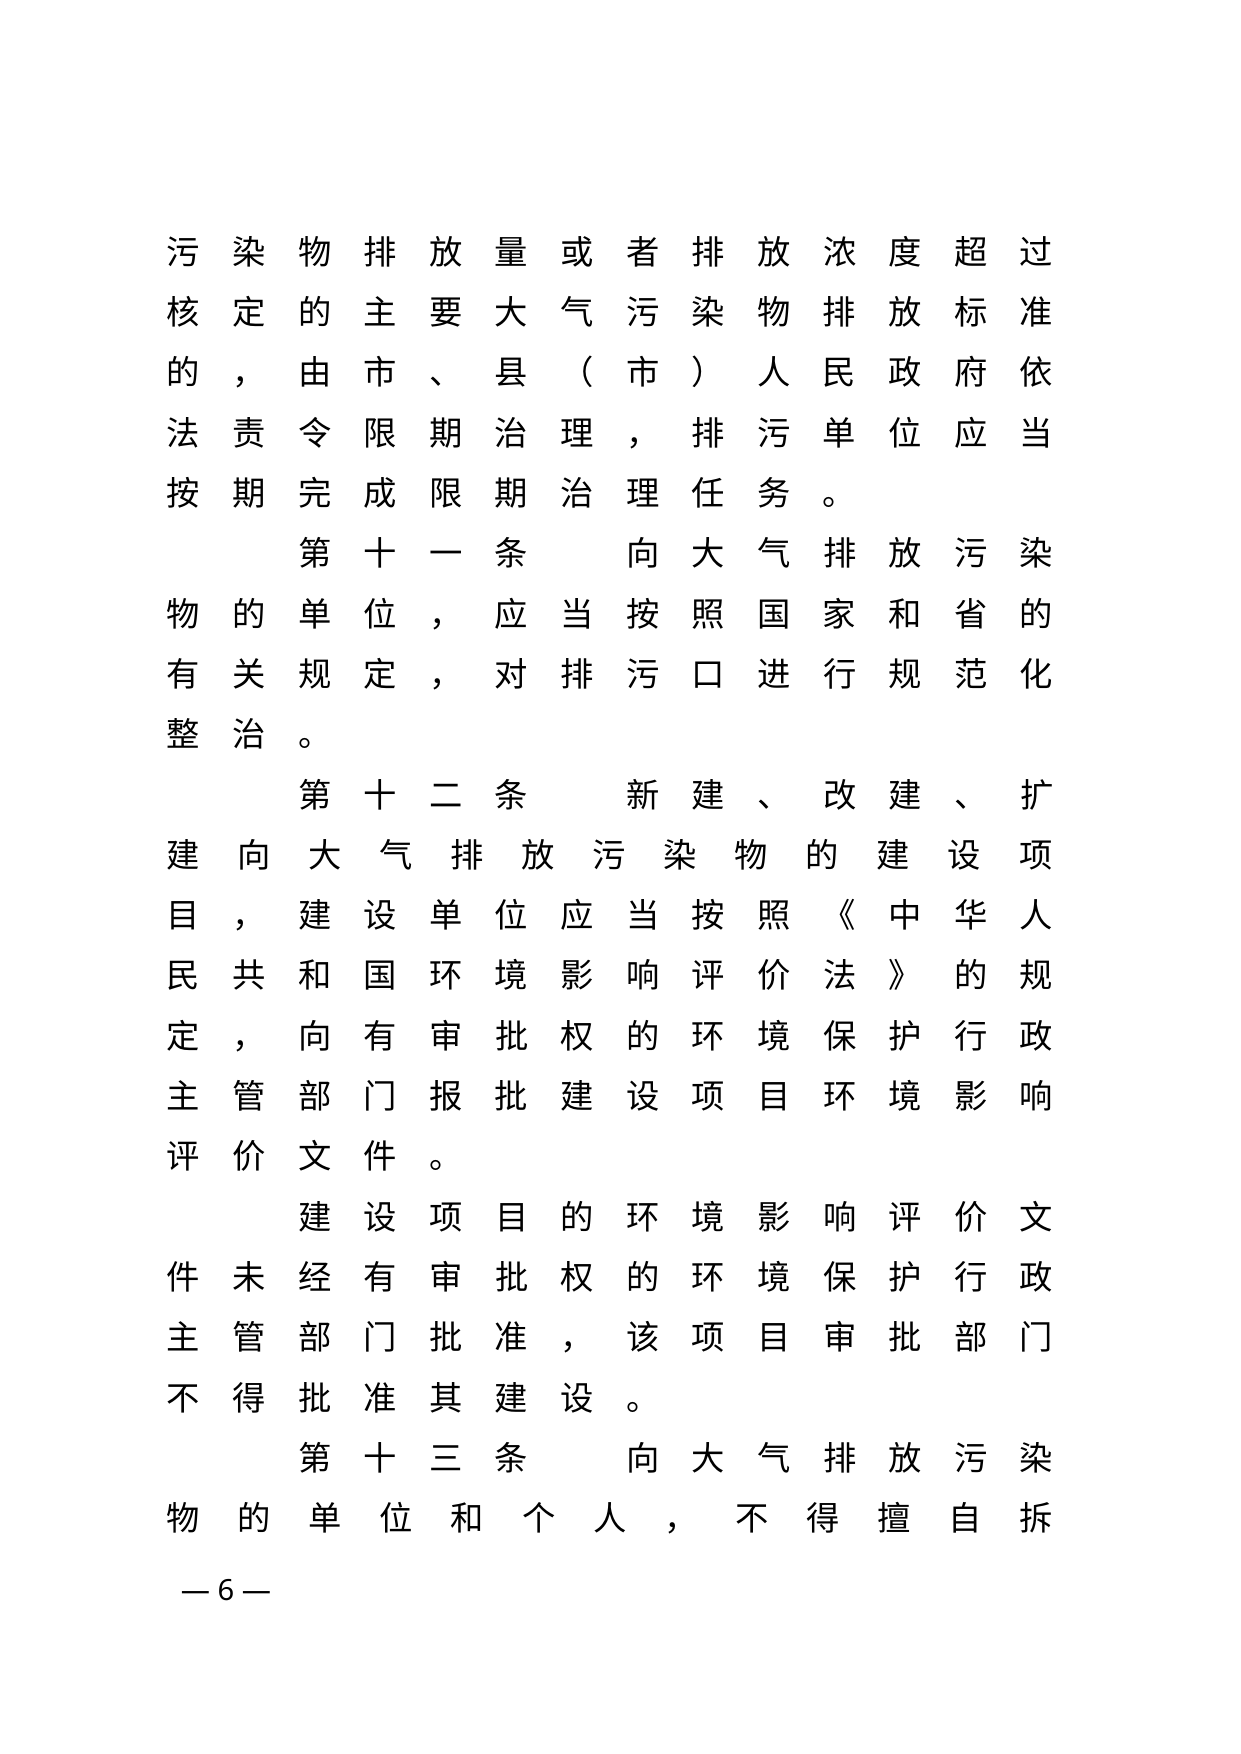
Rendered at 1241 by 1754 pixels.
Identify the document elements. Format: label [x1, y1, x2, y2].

text [167, 219, 1085, 1546]
